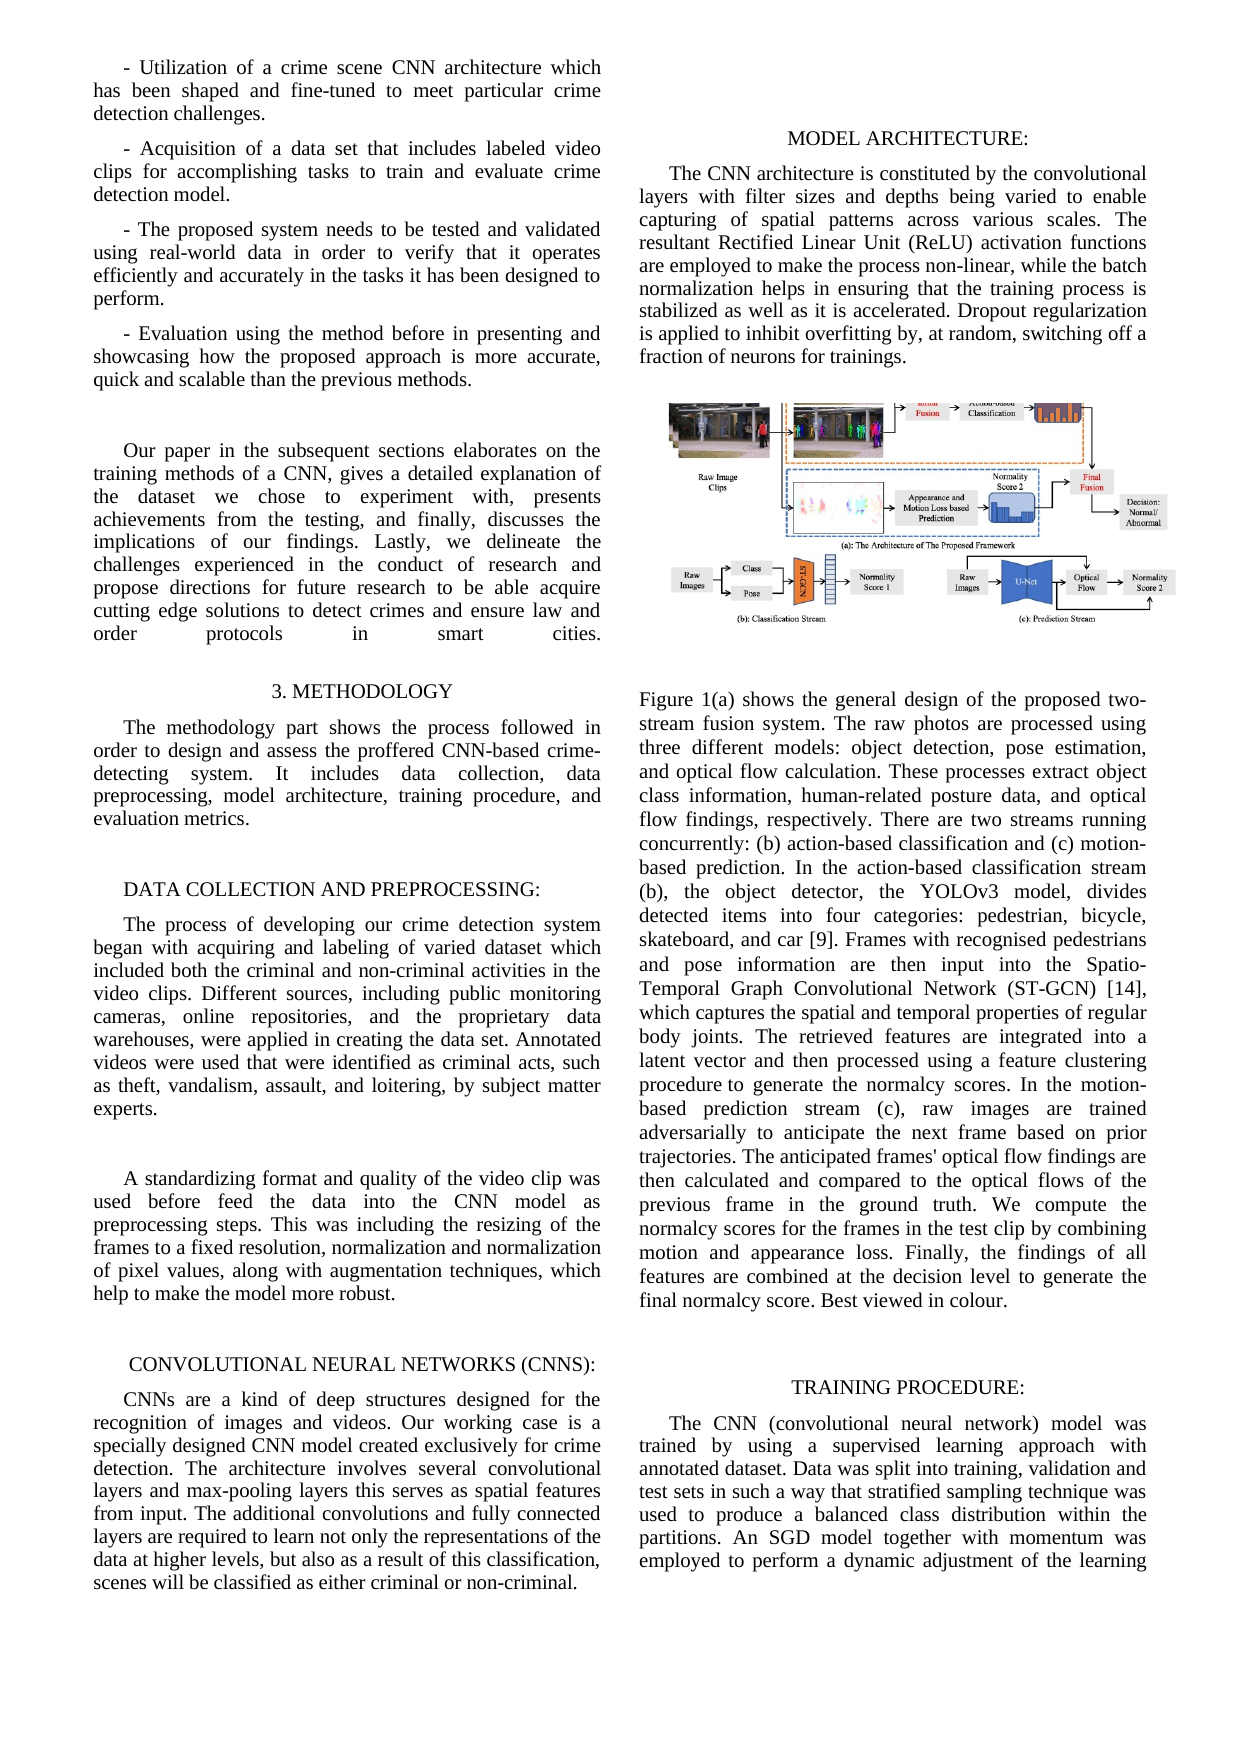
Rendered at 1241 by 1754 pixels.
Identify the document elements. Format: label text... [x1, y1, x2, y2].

text MODEL ARCHITECTURE: [639, 127, 1147, 150]
text CONVOLUTIONAL NEURAL NETWORKS (CNNS): [93, 1353, 601, 1376]
text - Utilization of a crime scene CNN architecture which has been shaped and fine-tuned to meet particular crime detection challenges. [93, 56, 601, 125]
text The CNN architecture is constituted by the convolutional layers with filter sizes and depths being varied to enable capturing of spatial patterns across various scales. The resultant Rectified Linear Unit (ReLU) activation functions are employed to make the process non-linear, while the batch normalization helps in ensuring that the training process is stabilized as well as it is accelerated. Dropout regularization is applied to inhibit overfitting by, at random, switching off a fraction of neurons for trainings. [639, 162, 1147, 368]
text The methodology part shows the process followed in order to design and assess the proffered CNN-based crime-detecting system. It includes data collection, data preprocessing, model architecture, training procedure, and evaluation metrics. [93, 716, 601, 830]
text - Acquisition of a data set that includes labeled video clips for accomplishing tasks to train and evaluate crime detection model. [93, 137, 601, 206]
text The process of developing our crime detection system began with acquiring and labeling of varied dataset which included both the criminal and non-criminal activities in the video clips. Different sources, including public monitoring cameras, online repositories, and the proprietary data warehouses, were applied in creating the data set. Annotated videos were used that were identified as criminal acts, such as theft, vandalism, assault, and loitering, by subject matter experts. [93, 913, 601, 1120]
text A standardizing format and quality of the video clip was used before feed the data into the CNN model as preprocessing steps. This was including the resizing of the frames to a fixed resolution, normalization and normalization of pixel values, along with augmentation techniques, which help to make the model more robust. [93, 1167, 601, 1305]
picture [668, 403, 1176, 623]
text - Evaluation using the method before in presenting and showcasing how the proposed approach is more accurate, quick and scalable than the previous methods. [93, 323, 601, 391]
text 3. METHODOLOGY [93, 681, 601, 703]
text - The proposed system needs to be tested and validated using real-world data in order to verify that it operates efficiently and accurately in the tasks it has been designed to perform. [93, 218, 601, 310]
text Figure 1(a) shows the general design of the proposed two-stream fusion system. The raw photos are processed using three different models: object detection, pose estimation, and optical flow calculation. These processes extract object class information, human-related posture data, and optical flow findings, respectively. There are two streams running concurrently: (b) action-based classification and (c) motion-based prediction. In the action-based classification stream (b), the object detector, the YOLOv3 model, divides detected items into four categories: pedestrian, bicycle, skateboard, and car [9]. Frames with recognised pedestrians and pose information are then input into the Spatio-Temporal Graph Convolutional Network (ST-GCN) [14], which captures the spatial and temporal properties of regular body joints. The retrieved features are integrated into a latent vector and then processed using a feature clustering procedure to generate the normalcy scores. In the motion-based prediction stream (c), raw images are trained adversarially to anticipate the next frame based on prior trajectories. The anticipated frames' optical flow findings are then calculated and compared to the optical flows of the previous frame in the ground truth. We compute the normalcy scores for the frames in the test clip by combining motion and appearance loss. Finally, the findings of all features are combined at the decision level to generate the final normalcy score. Best viewed in colour. [639, 687, 1147, 1312]
text DATA COLLECTION AND PREPROCESSING: [93, 878, 601, 901]
text CNNs are a kind of deep structures designed for the recognition of images and videos. Our working case is a specially designed CNN model created exclusively for crime detection. The architecture involves several convolutional layers and max-pooling layers this serves as spatial features from input. The additional convolutions and fully connected layers are required to learn not only the representations of the data at higher levels, but also as a result of this classification, scenes will be classified as either criminal or non-criminal. [93, 1388, 601, 1594]
text Our paper in the subsequent sections elaborates on the training methods of a CNN, gives a detailed explanation of the dataset we chose to experiment with, presents achievements from the testing, and finally, discusses the implications of our findings. Lastly, we delineate the challenges experienced in the conduct of research and propose directions for future research to be able acquire cutting edge solutions to detect crimes and ensure law and order protocols in smart cities. [93, 439, 601, 668]
text TRAINING PROCEDURE: [639, 1376, 1147, 1399]
